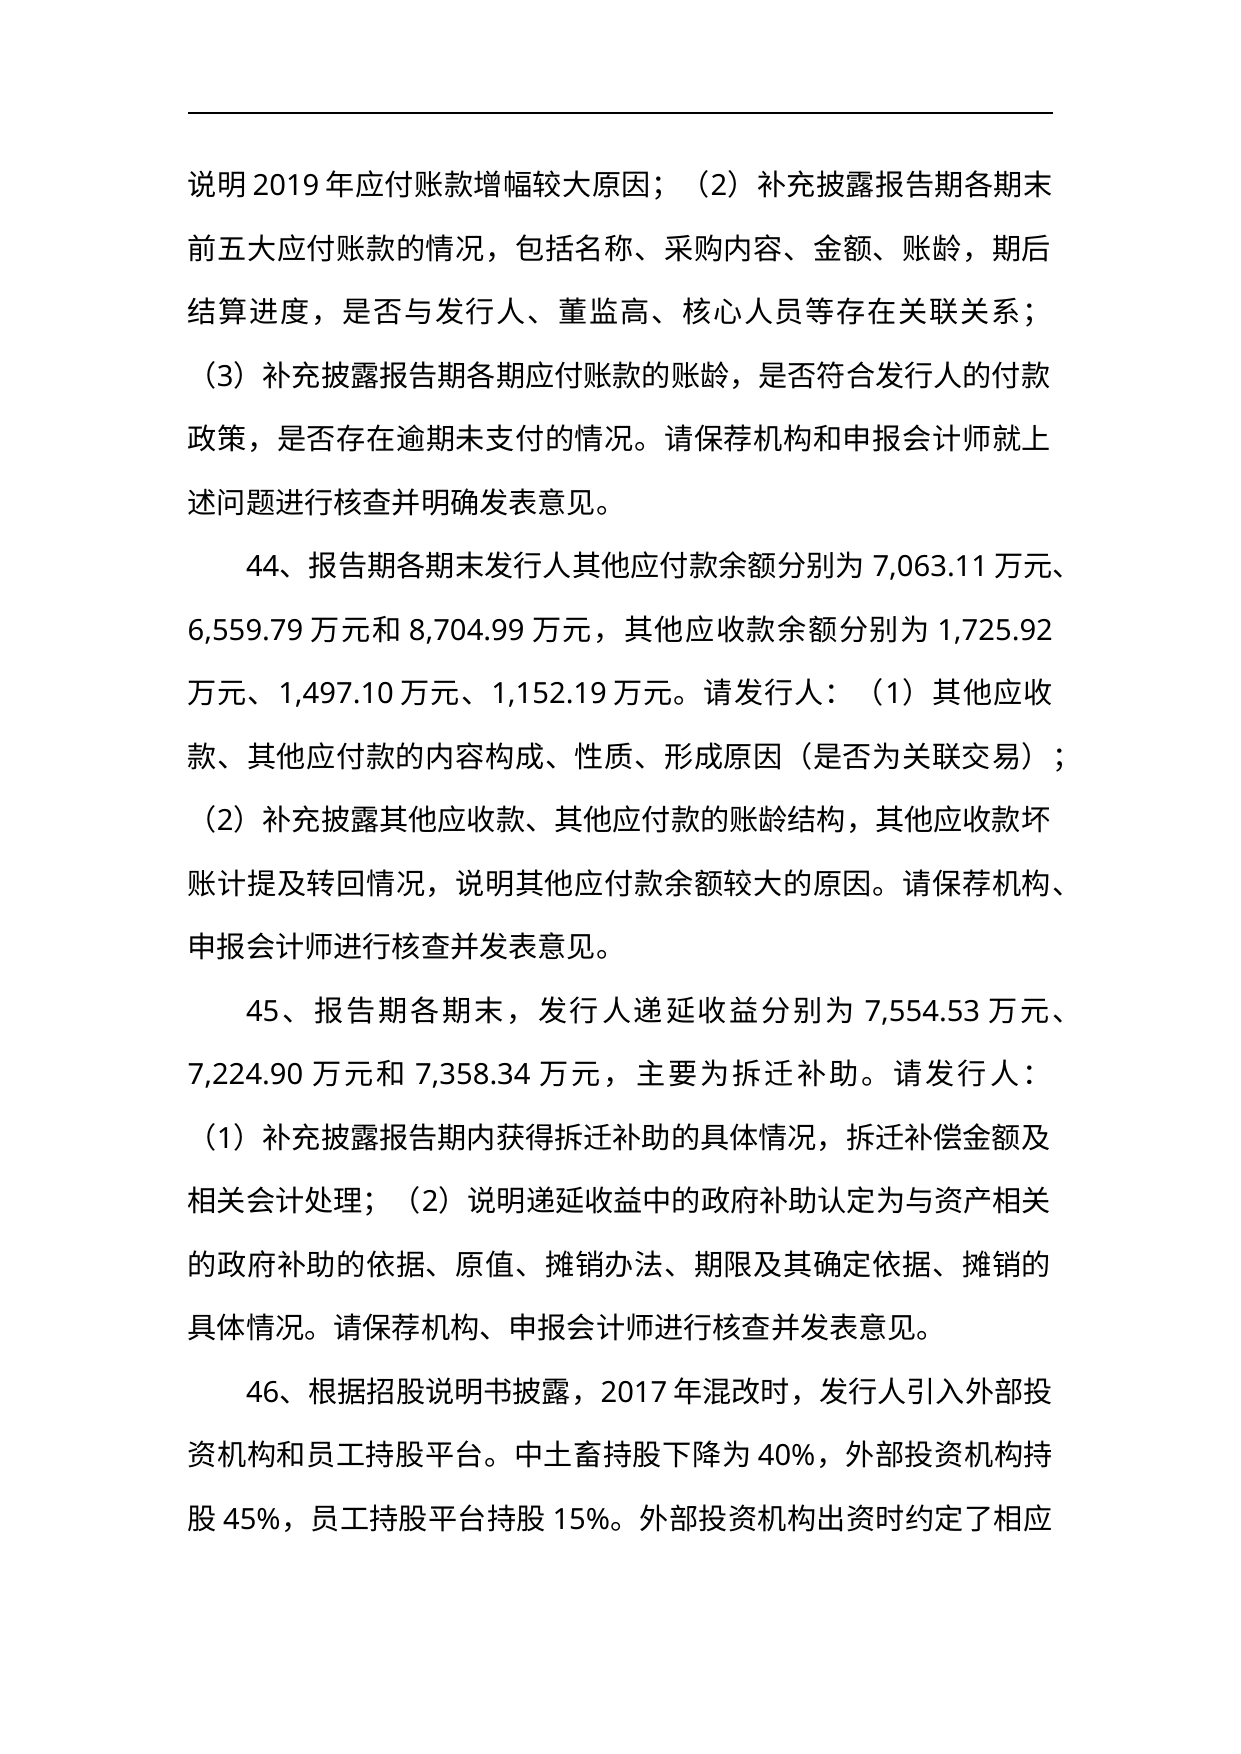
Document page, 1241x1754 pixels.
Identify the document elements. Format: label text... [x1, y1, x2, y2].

text 44、报告期各期末发行人其他应付款余额分别为7,063.11万元、6,559.79万元和8,704.99万元，其他应收款余额分别为1,725.92万元、1,497.10万元、1,152.19万元。请发行人：（1）其他应收款、其他应付款的内容构成、性质、形成原因（是否为关联交易）；（2）补充披露其他应收款、其他应付款的账龄结构，其他应收款坏账计提及转回情况，说明其他应付款余额较大的原因。请保荐机构、申报会计师进行核查并发表意见。 [187, 543, 1053, 966]
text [187, 1368, 1053, 1538]
text 45、报告期各期末，发行人递延收益分别为7,554.53万元、7,224.90万元和7,358.34万元，主要为拆迁补助。请发行人：（1）补充披露报告期内获得拆迁补助的具体情况，拆迁补偿金额及相关会计处理；（2）说明递延收益中的政府补助认定为与资产相关的政府补助的依据、原值、摊销办法、期限及其确定依据、摊销的具体情况。请保荐机构、申报会计师进行核查并发表意见。 [187, 987, 1053, 1347]
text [187, 162, 1053, 522]
